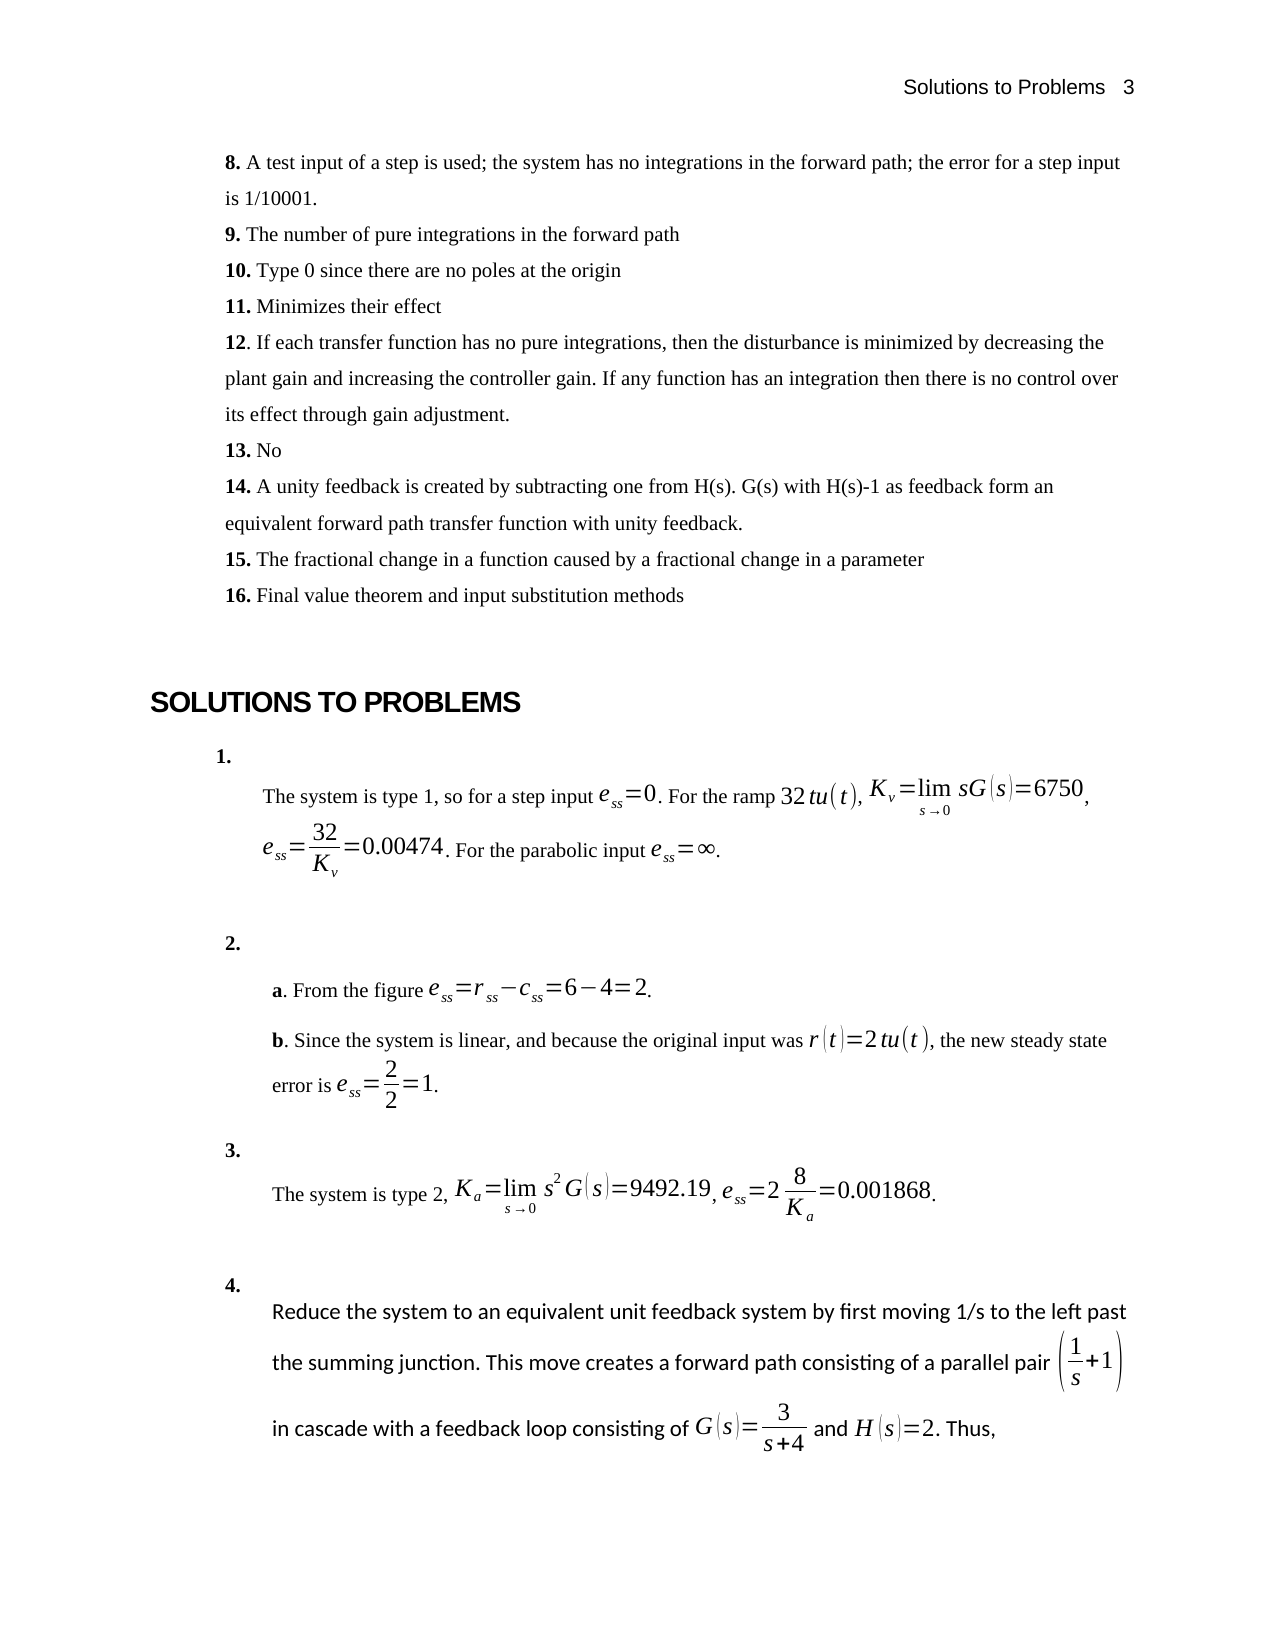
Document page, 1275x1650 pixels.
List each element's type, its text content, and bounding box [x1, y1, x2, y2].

text 12. If each transfer function has no pure integrations, then the disturbance is minimized by decreasing the plant gain and increasing the controller gain. If any function has an integration then there is no control over its effect through gain adjustment. [225, 330, 1134, 426]
text 3. [225, 1138, 1134, 1162]
text The system is type 2, , . [272, 1162, 1134, 1225]
text The system is type 1, so for a step input . For the ramp , , . For the parabolic input . [262, 768, 1134, 881]
text 8. A test input of a step is used; the system has no integrations in the forward path; the error for a step input is 1/10001. [225, 150, 1134, 210]
text 14. A unity feedback is created by subtracting one from H(s). G(s) with H(s)-1 as feedback form an equivalent forward path transfer function with unity feedback. [225, 474, 1134, 534]
text Reduce the system to an equivalent unit feedback system by first moving 1/s to the left past the summing junction. This move creates a forward path consisting of a parallel pair in cascade with a feedback loop consisting of and . Thus, [272, 1297, 1134, 1458]
text 13. No [225, 438, 1134, 462]
text a. From the figure . [272, 955, 1134, 1005]
text b. Since the system is linear, and because the original input was , the new steady state error is . [272, 1005, 1134, 1114]
text 2. [225, 905, 1134, 955]
text 4. [225, 1273, 1134, 1297]
text 10. Type 0 since there are no poles at the origin [225, 258, 1134, 282]
text 16. Final value theorem and input substitution methods [225, 582, 1134, 607]
text 9. The number of pure integrations in the forward path [225, 222, 1134, 246]
text 1. [216, 718, 1134, 768]
text 15. The fractional change in a function caused by a fractional change in a parameter [225, 546, 1134, 571]
title SOLUTIONS To Problems [150, 668, 1134, 718]
text 11. Minimizes their effect [225, 294, 1134, 318]
